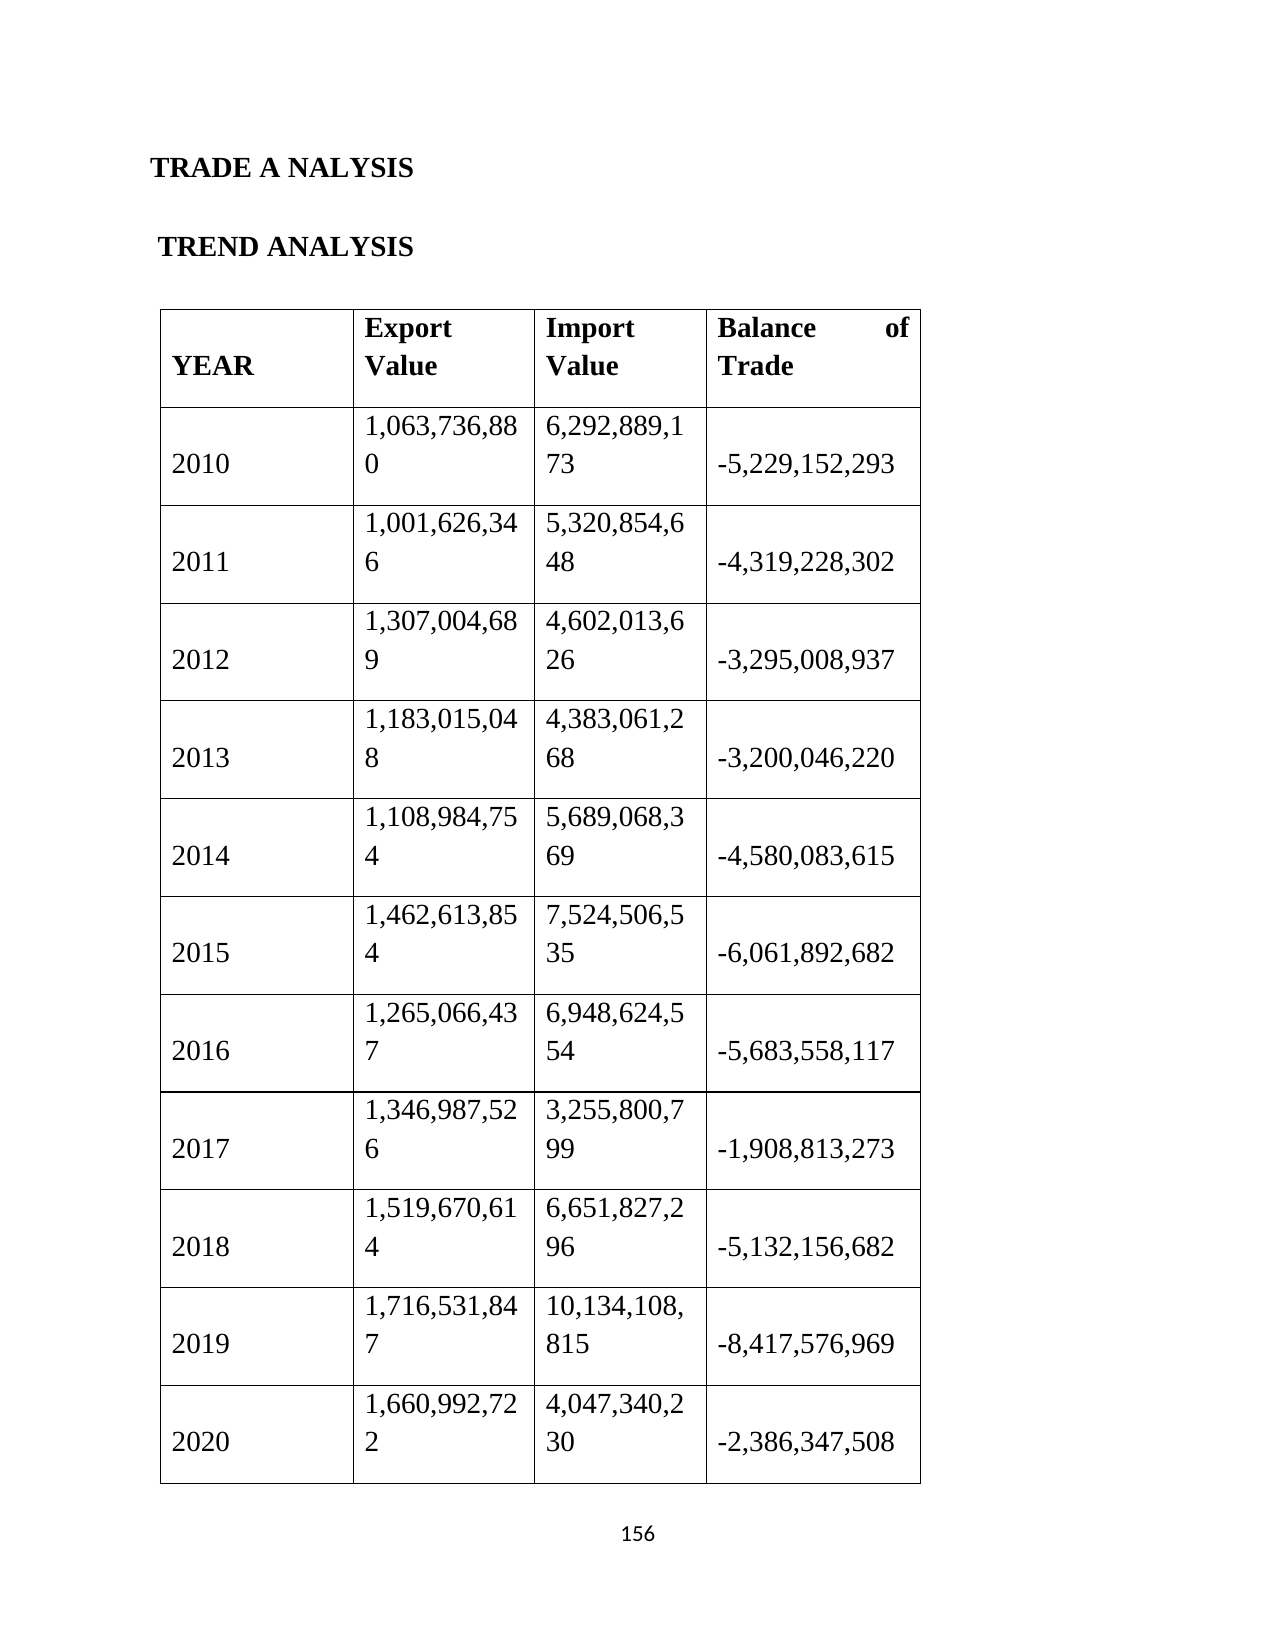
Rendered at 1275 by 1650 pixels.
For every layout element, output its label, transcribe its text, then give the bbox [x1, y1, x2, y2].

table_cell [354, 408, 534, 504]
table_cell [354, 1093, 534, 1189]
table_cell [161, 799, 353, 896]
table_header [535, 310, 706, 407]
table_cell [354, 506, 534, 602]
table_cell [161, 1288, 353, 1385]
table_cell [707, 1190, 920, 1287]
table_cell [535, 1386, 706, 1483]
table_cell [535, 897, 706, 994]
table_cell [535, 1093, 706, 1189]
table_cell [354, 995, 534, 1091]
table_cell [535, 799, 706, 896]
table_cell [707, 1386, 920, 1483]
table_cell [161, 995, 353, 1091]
text TREND ANALYSIS [150, 229, 1125, 263]
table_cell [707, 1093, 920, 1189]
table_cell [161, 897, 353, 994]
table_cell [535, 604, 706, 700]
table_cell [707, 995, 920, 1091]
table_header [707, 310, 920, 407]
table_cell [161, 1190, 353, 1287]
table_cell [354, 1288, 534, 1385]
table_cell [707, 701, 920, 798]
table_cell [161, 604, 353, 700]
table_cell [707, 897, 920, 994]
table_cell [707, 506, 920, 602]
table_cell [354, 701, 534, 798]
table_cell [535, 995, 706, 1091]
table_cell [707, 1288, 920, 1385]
text TRADE A NALYSIS [150, 150, 1125, 183]
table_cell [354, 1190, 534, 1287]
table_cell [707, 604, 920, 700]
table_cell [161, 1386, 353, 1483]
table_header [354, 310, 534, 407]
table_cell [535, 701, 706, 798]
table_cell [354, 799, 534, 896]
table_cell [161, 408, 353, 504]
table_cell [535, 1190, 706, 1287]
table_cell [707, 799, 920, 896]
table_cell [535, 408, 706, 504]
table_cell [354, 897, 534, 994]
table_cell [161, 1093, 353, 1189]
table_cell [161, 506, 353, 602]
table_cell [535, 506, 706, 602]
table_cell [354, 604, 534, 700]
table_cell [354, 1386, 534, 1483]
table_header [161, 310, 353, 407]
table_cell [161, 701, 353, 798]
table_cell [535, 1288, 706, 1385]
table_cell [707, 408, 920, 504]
